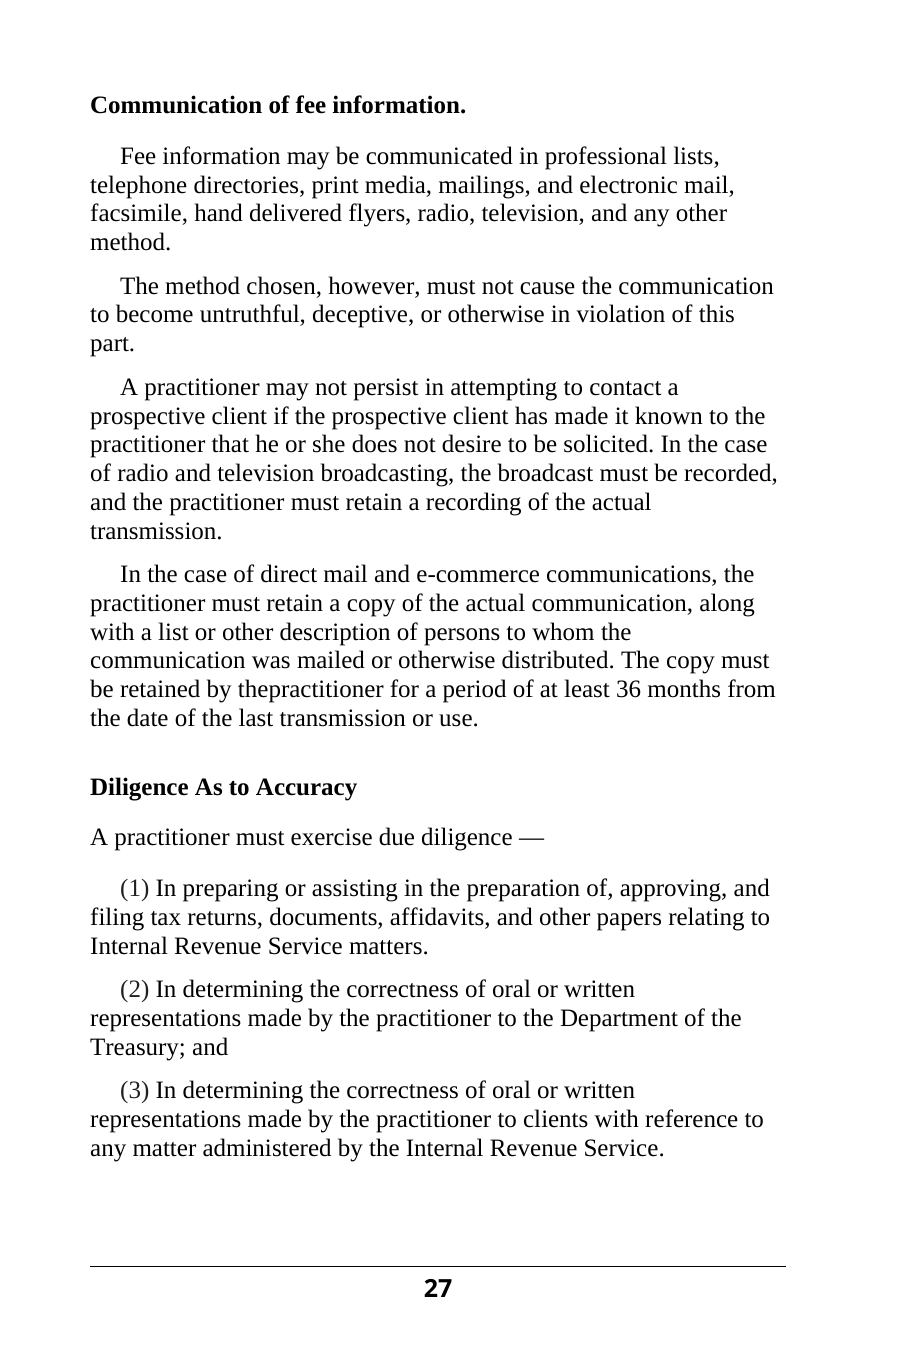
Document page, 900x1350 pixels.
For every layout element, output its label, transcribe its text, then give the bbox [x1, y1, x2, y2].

text In the case of direct mail and e-commerce communications, the practitioner must retain a copy of the actual communication, along with a list or other description of persons to whom the communication was mailed or otherwise distributed. The copy must be retained by thepractitioner for a period of at least 36 months from the date of the last transmission or use. [90, 559, 786, 732]
text Diligence As to Accuracy [90, 772, 786, 800]
text A practitioner must exercise due diligence — [90, 822, 786, 851]
text Communication of fee information. [90, 90, 786, 119]
text (3) In determining the correctness of oral or written representations made by the practitioner to clients with reference to any matter administered by the Internal Revenue Service. [90, 1075, 771, 1162]
text (1) In preparing or assisting in the preparation of, approving, and filing tax returns, documents, affidavits, and other papers relating to Internal Revenue Service matters. [90, 873, 771, 959]
text A practitioner may not persist in attempting to contact a prospective client if the prospective client has made it known to the practitioner that he or she does not desire to be solicited. In the case of radio and television broadcasting, the broadcast must be recorded, and the practitioner must retain a recording of the actual transmission. [90, 372, 786, 544]
text Fee information may be communicated in professional lists, telephone directories, print media, mailings, and electronic mail, facsimile, hand delivered flyers, radio, television, and any other method. [90, 141, 786, 256]
text (2) In determining the correctness of oral or written representations made by the practitioner to the Department of the Treasury; and [90, 974, 771, 1061]
text The method chosen, however, must not cause the communication to become untruthful, deceptive, or otherwise in violation of this part. [90, 271, 786, 357]
